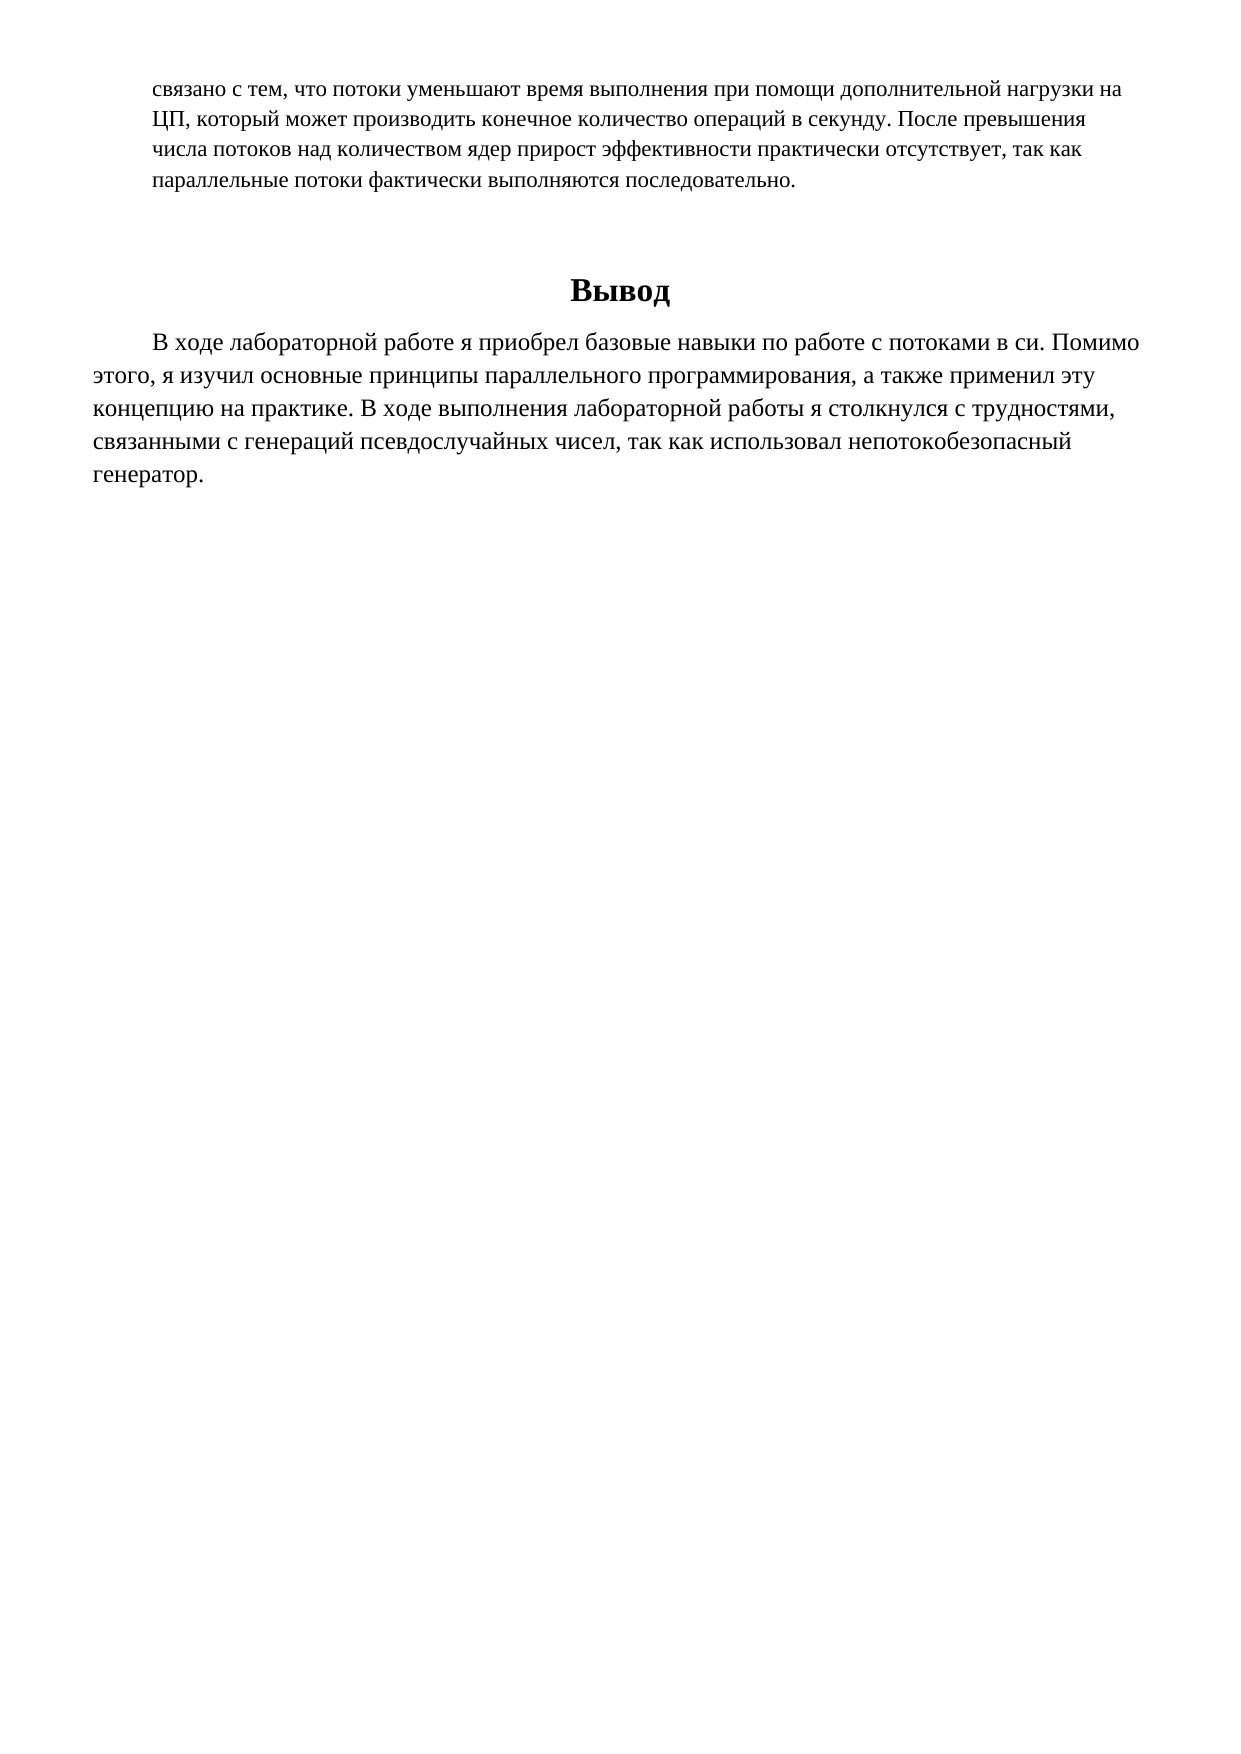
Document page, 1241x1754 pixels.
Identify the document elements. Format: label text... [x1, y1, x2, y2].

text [152, 75, 1147, 192]
text Вывод [93, 271, 1147, 309]
text В ходе лабораторной работе я приобрел базовые навыки по работе с потоками в си. Помимо этого, я изучил основные принципы параллельного программирования, а также применил эту концепцию на практике. В ходе выполнения лабораторной работы я столкнулся с трудностями, связанными с генераций псевдослучайных чисел, так как использовал непотокобезопасный генератор. [93, 327, 1147, 488]
